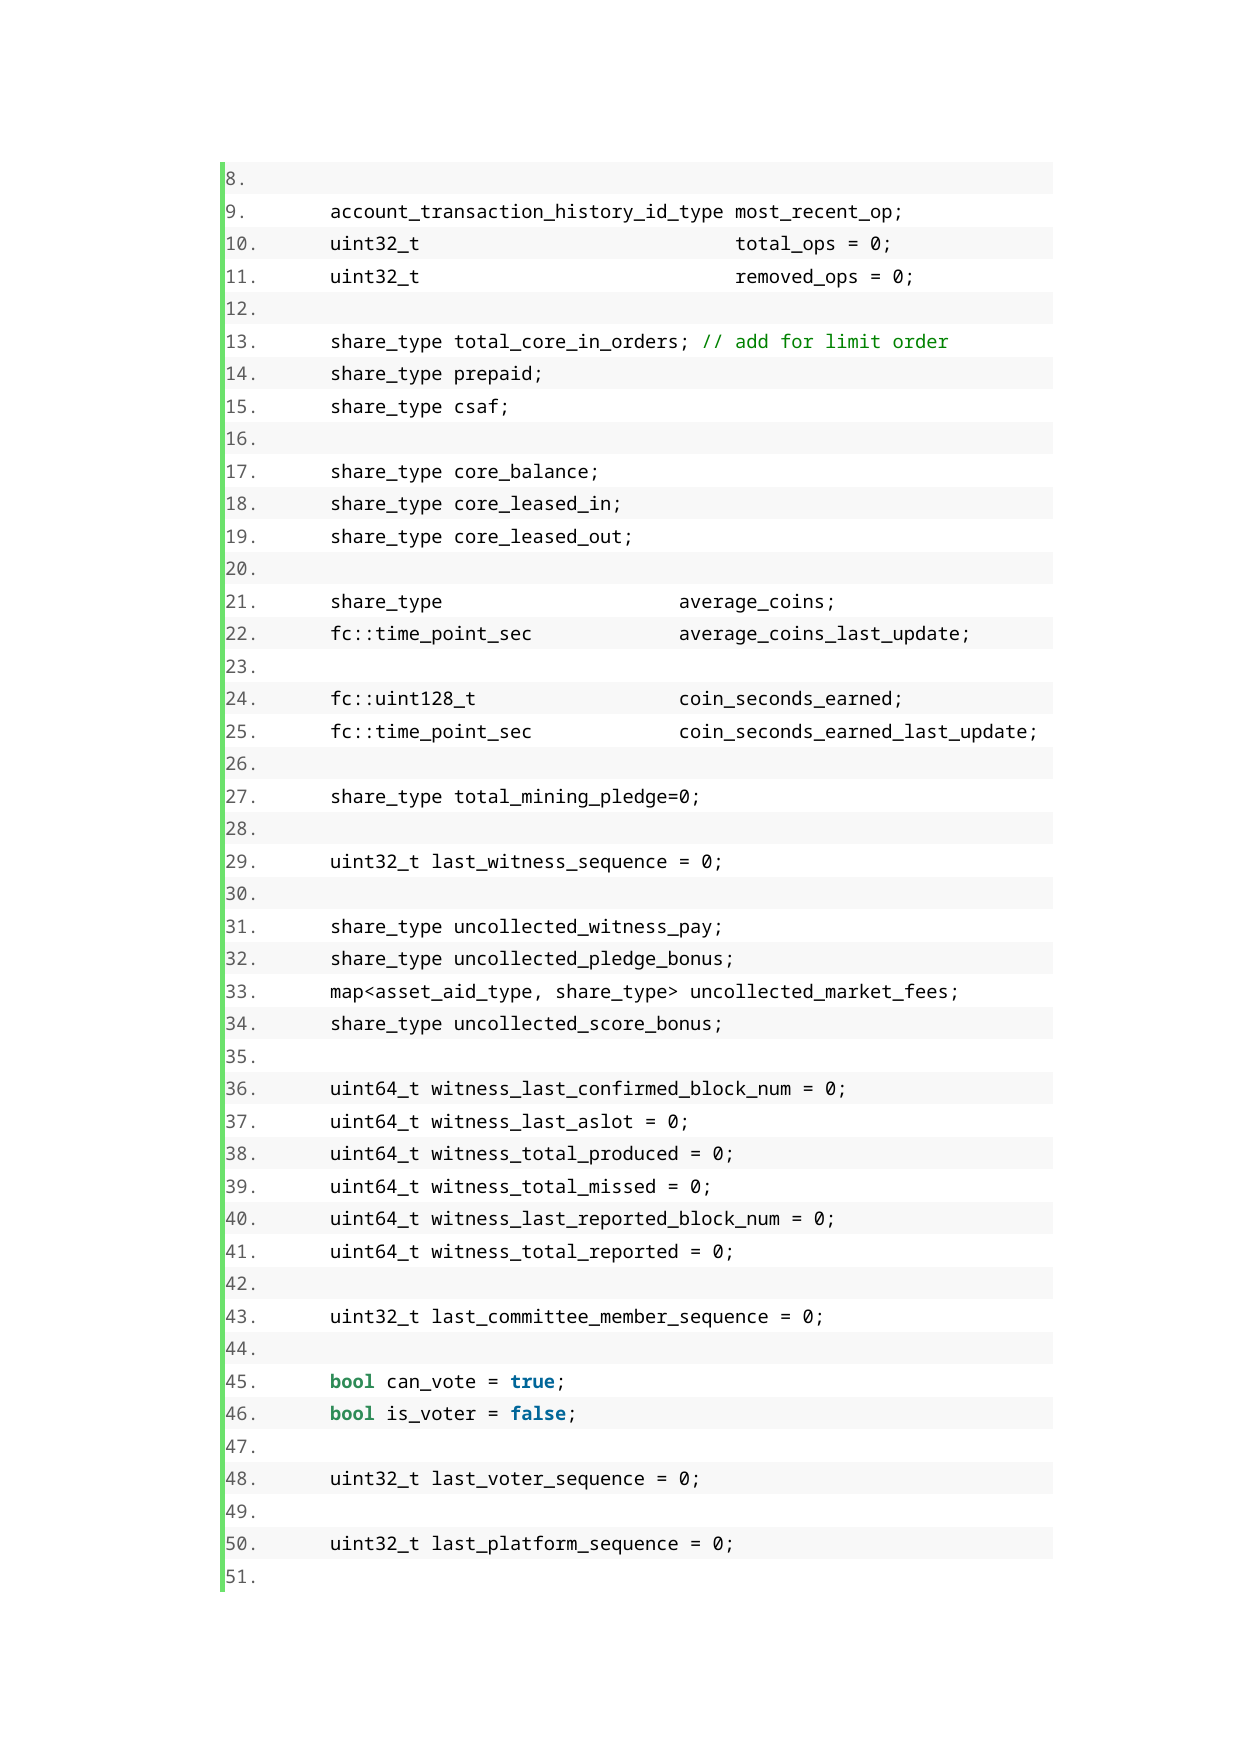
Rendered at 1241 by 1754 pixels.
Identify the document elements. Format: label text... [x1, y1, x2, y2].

list fc::time_point_sec coin_seconds_earned_last_update; [225, 714, 1053, 747]
list uint64_t witness_total_produced = 0; [225, 1137, 1053, 1169]
list share_type uncollected_witness_pay; [225, 909, 1053, 942]
list share_type core_balance; [225, 454, 1053, 487]
list share_type core_leased_in; [225, 487, 1053, 519]
list uint64_t witness_total_reported = 0; [225, 1234, 1053, 1267]
list uint64_t witness_last_confirmed_block_num = 0; [225, 1072, 1053, 1104]
list share_type uncollected_pledge_bonus; [225, 942, 1053, 974]
list bool can_vote = true; [225, 1364, 1053, 1397]
list uint32_t total_ops = 0; [225, 227, 1053, 259]
list map<asset_aid_type, share_type> uncollected_market_fees; [225, 974, 1053, 1007]
list share_type average_coins; [225, 584, 1053, 617]
list share_type total_mining_pledge=0; [225, 779, 1053, 812]
list uint32_t last_platform_sequence = 0; [225, 1527, 1053, 1559]
list uint64_t witness_total_missed = 0; [225, 1169, 1053, 1202]
list uint32_t last_witness_sequence = 0; [225, 844, 1053, 877]
list account_transaction_history_id_type most_recent_op; [225, 194, 1053, 227]
list uint32_t last_committee_member_sequence = 0; [225, 1299, 1053, 1332]
list fc::time_point_sec average_coins_last_update; [225, 617, 1053, 649]
list share_type prepaid; [225, 357, 1053, 389]
list share_type csaf; [225, 389, 1053, 422]
list uint64_t witness_last_reported_block_num = 0; [225, 1202, 1053, 1234]
list share_type total_core_in_orders; // add for limit order [225, 324, 1053, 357]
list uint32_t removed_ops = 0; [225, 259, 1053, 292]
list bool is_voter = false; [225, 1397, 1053, 1429]
list uint32_t last_voter_sequence = 0; [225, 1462, 1053, 1494]
list fc::uint128_t coin_seconds_earned; [225, 682, 1053, 714]
list share_type core_leased_out; [225, 519, 1053, 552]
list share_type uncollected_score_bonus; [225, 1007, 1053, 1039]
list uint64_t witness_last_aslot = 0; [225, 1104, 1053, 1137]
